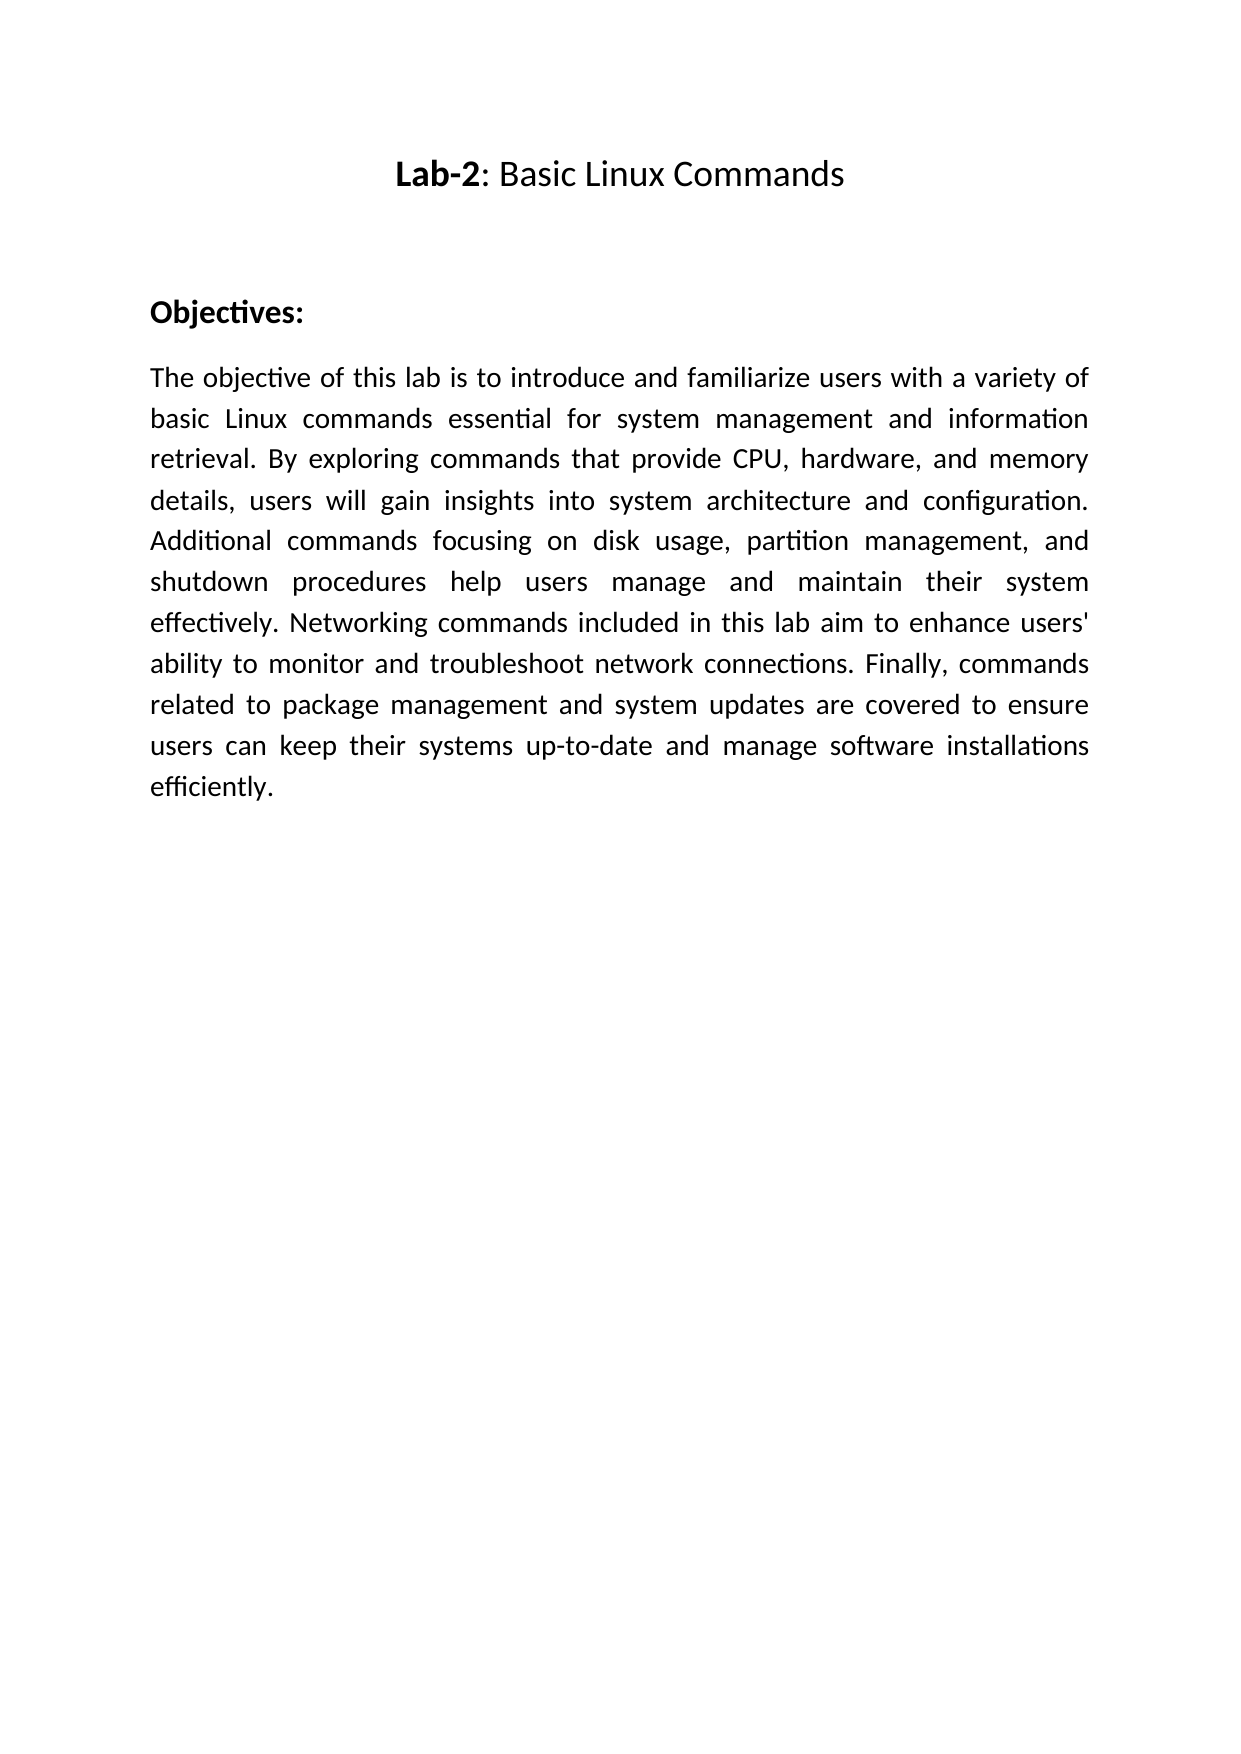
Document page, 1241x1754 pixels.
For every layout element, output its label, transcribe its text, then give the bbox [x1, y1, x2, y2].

text Lab-2: Basic Linux Commands [150, 150, 1090, 196]
text The objective of this lab is to introduce and familiarize users with a variety of basic Linux commands essential for system management and information retrieval. By exploring commands that provide CPU, hardware, and memory details, users will gain insights into system architecture and configuration. Additional commands focusing on disk usage, partition management, and shutdown procedures help users manage and maintain their system effectively. Networking commands included in this lab aim to enhance users' ability to monitor and troubleshoot network connections. Finally, commands related to package management and system updates are covered to ensure users can keep their systems up-to-date and manage software installations efficiently. [150, 359, 1090, 804]
text Objectives: [150, 291, 1090, 332]
